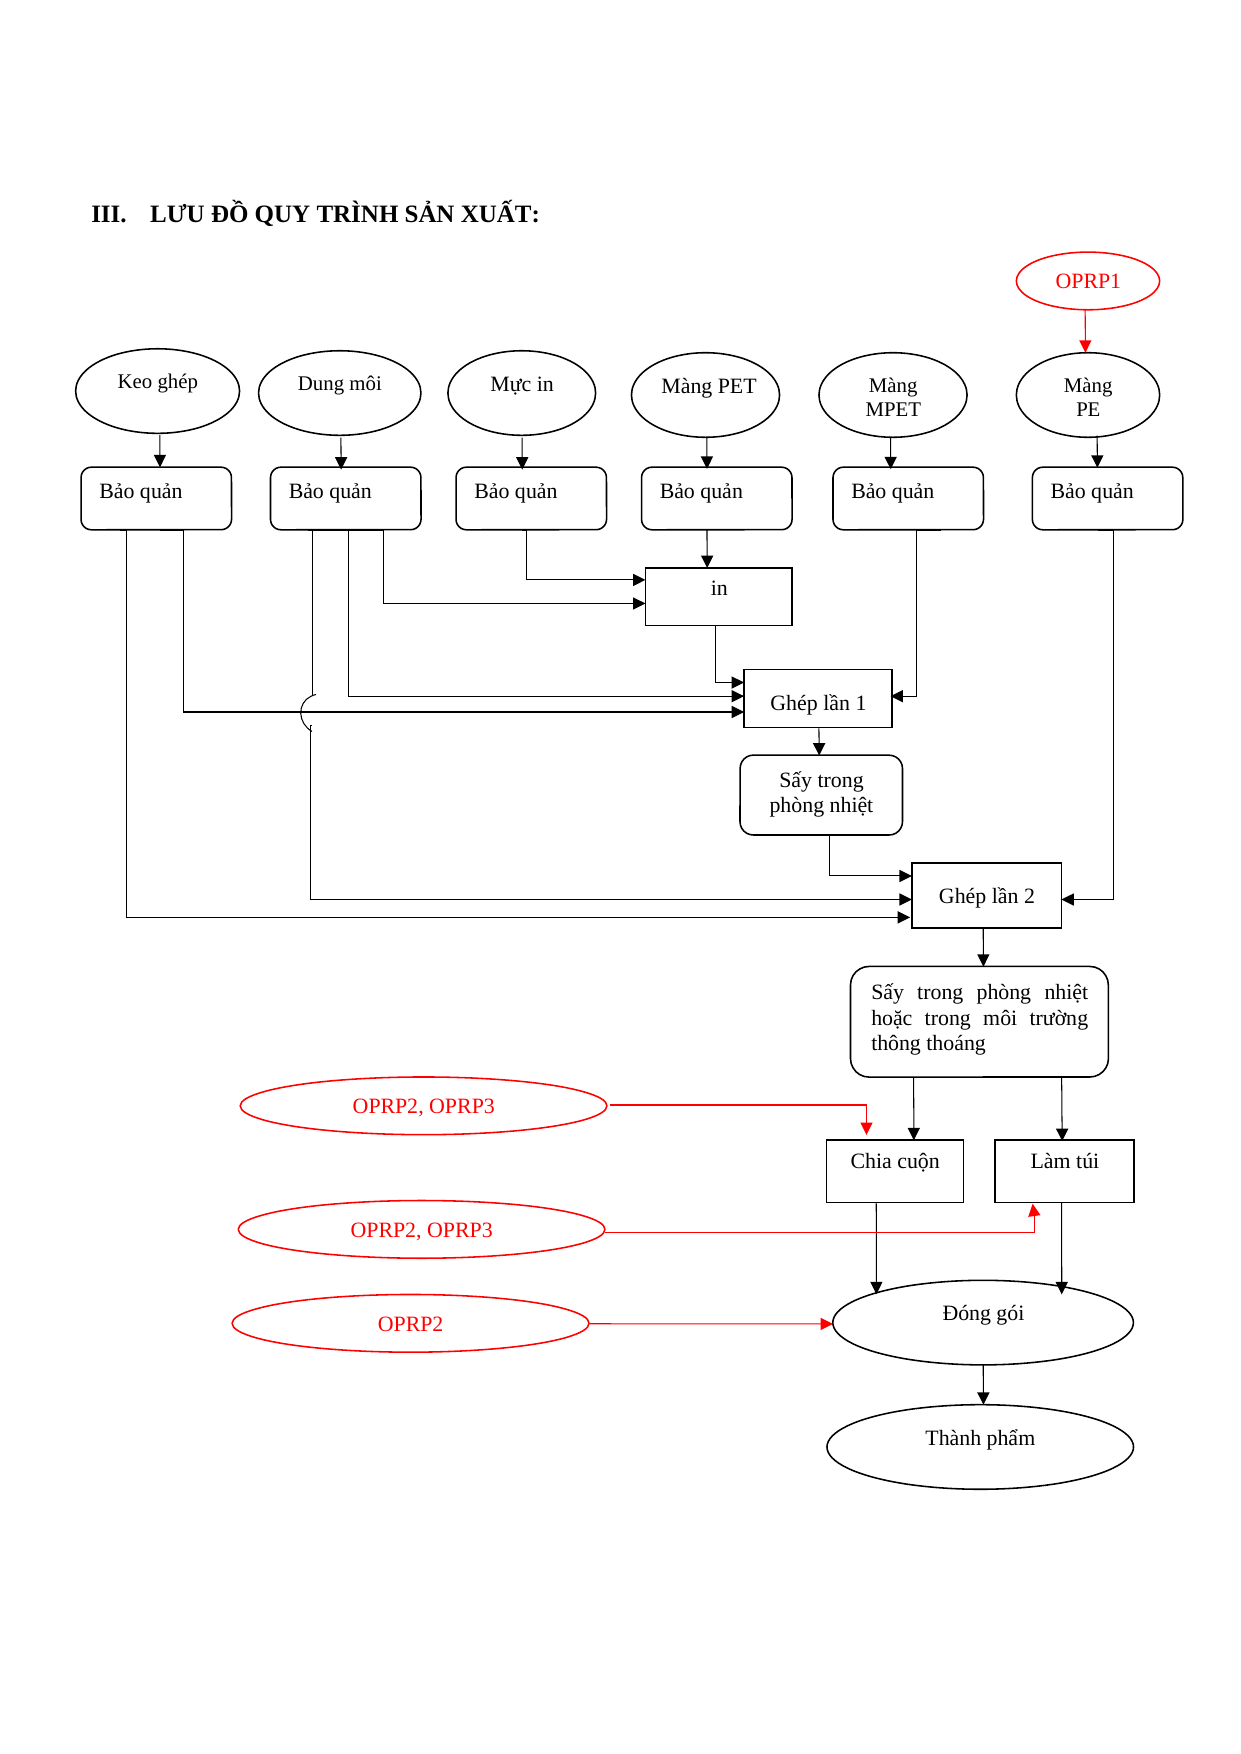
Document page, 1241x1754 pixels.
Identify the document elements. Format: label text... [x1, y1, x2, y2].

list LƯU ĐỒ QUY TRÌNH SẢN XUẤT: [91, 199, 1090, 228]
